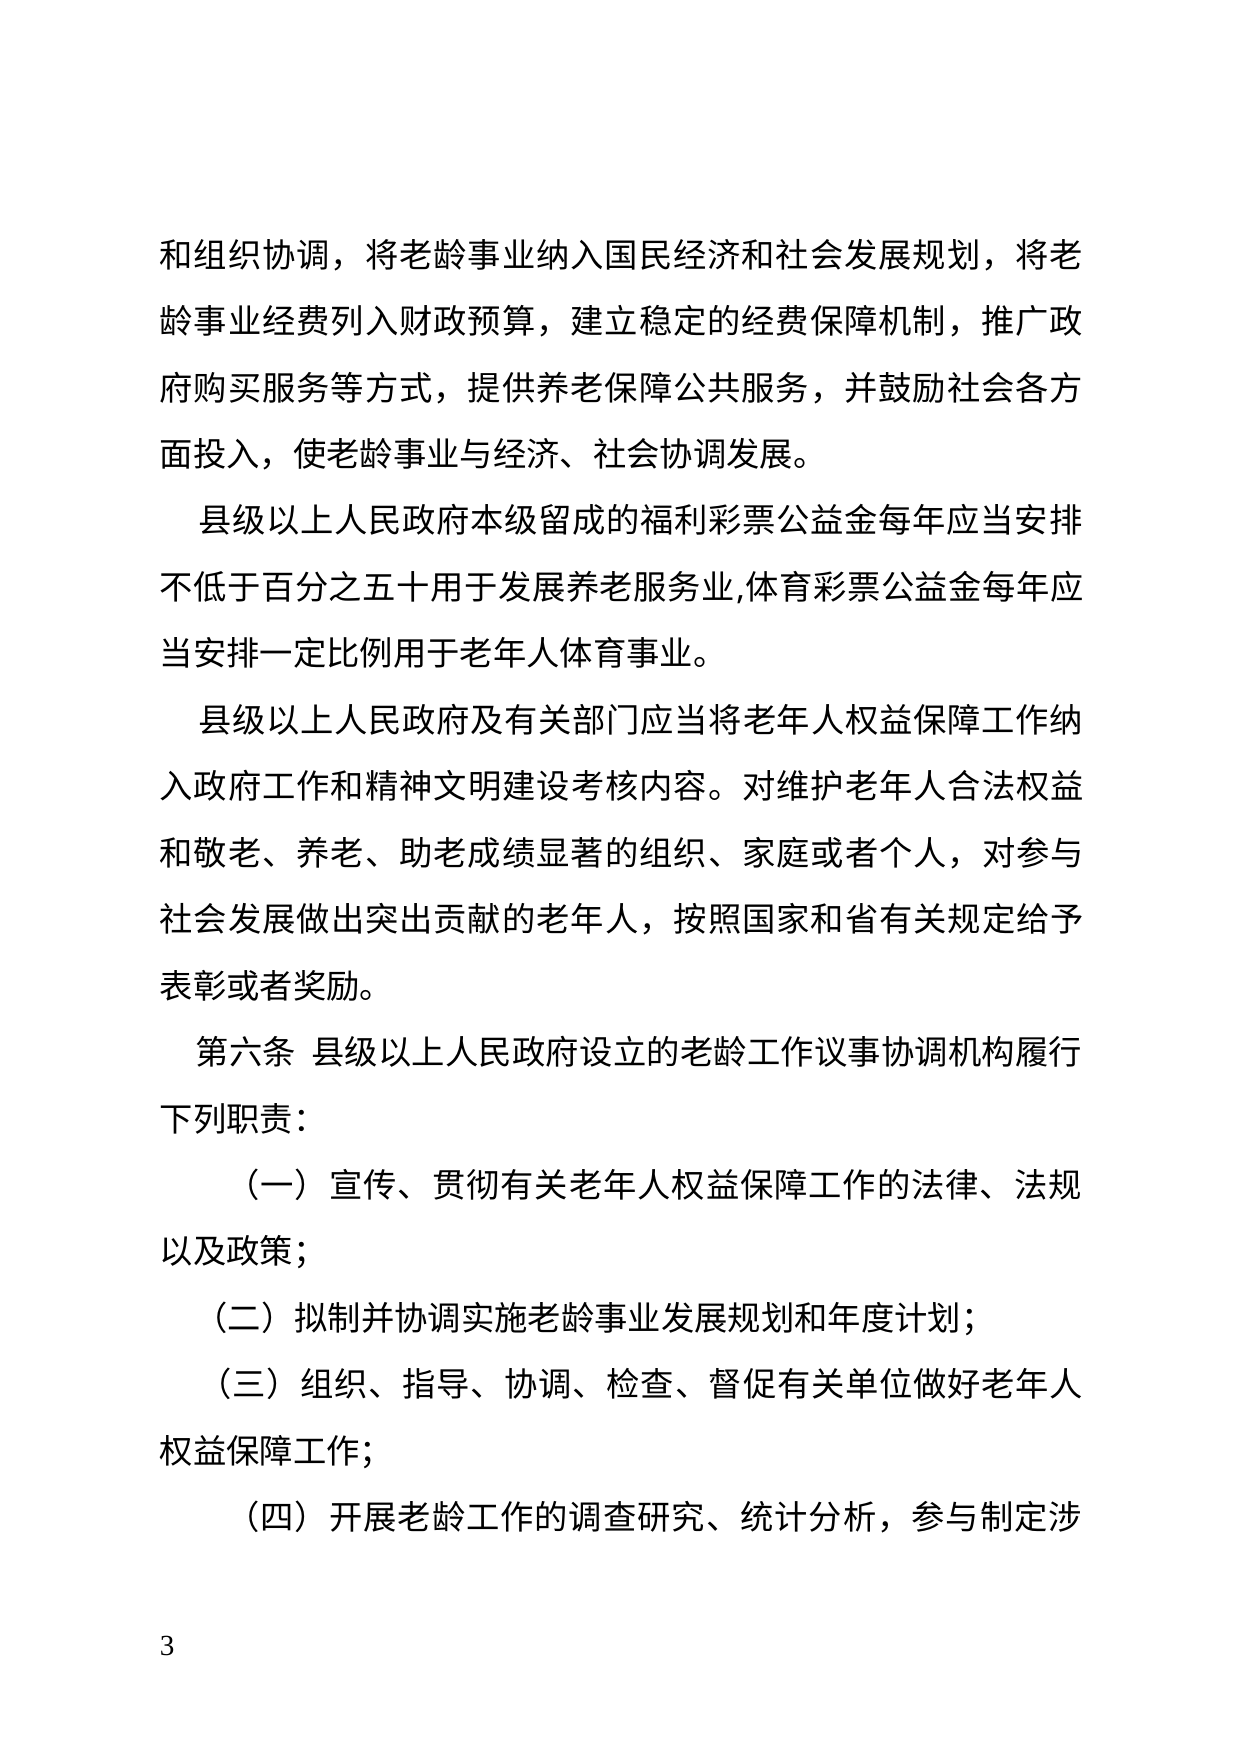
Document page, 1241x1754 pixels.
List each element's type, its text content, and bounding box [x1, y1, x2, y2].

text （二）拟制并协调实施老龄事业发展规划和年度计划； [159, 1283, 1084, 1349]
text （三）组织、指导、协调、检查、督促有关单位做好老年人权益保障工作； [159, 1349, 1084, 1482]
text 县级以上人民政府及有关部门应当将老年人权益保障工作纳入政府工作和精神文明建设考核内容。对维护老年人合法权益和敬老、养老、助老成绩显著的组织、家庭或者个人，对参与社会发展做出突出贡献的老年人，按照国家和省有关规定给予表彰或者奖励。 [159, 684, 1084, 1017]
text 第六条 县级以上人民政府设立的老龄工作议事协调机构履行下列职责： [159, 1017, 1084, 1150]
text 县级以上人民政府本级留成的福利彩票公益金每年应当安排不低于百分之五十用于发展养老服务业,体育彩票公益金每年应当安排一定比例用于老年人体育事业。 [159, 485, 1084, 684]
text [159, 219, 1084, 485]
text （一）宣传、贯彻有关老年人权益保障工作的法律、法规以及政策； [159, 1150, 1084, 1283]
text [159, 1482, 1084, 1548]
